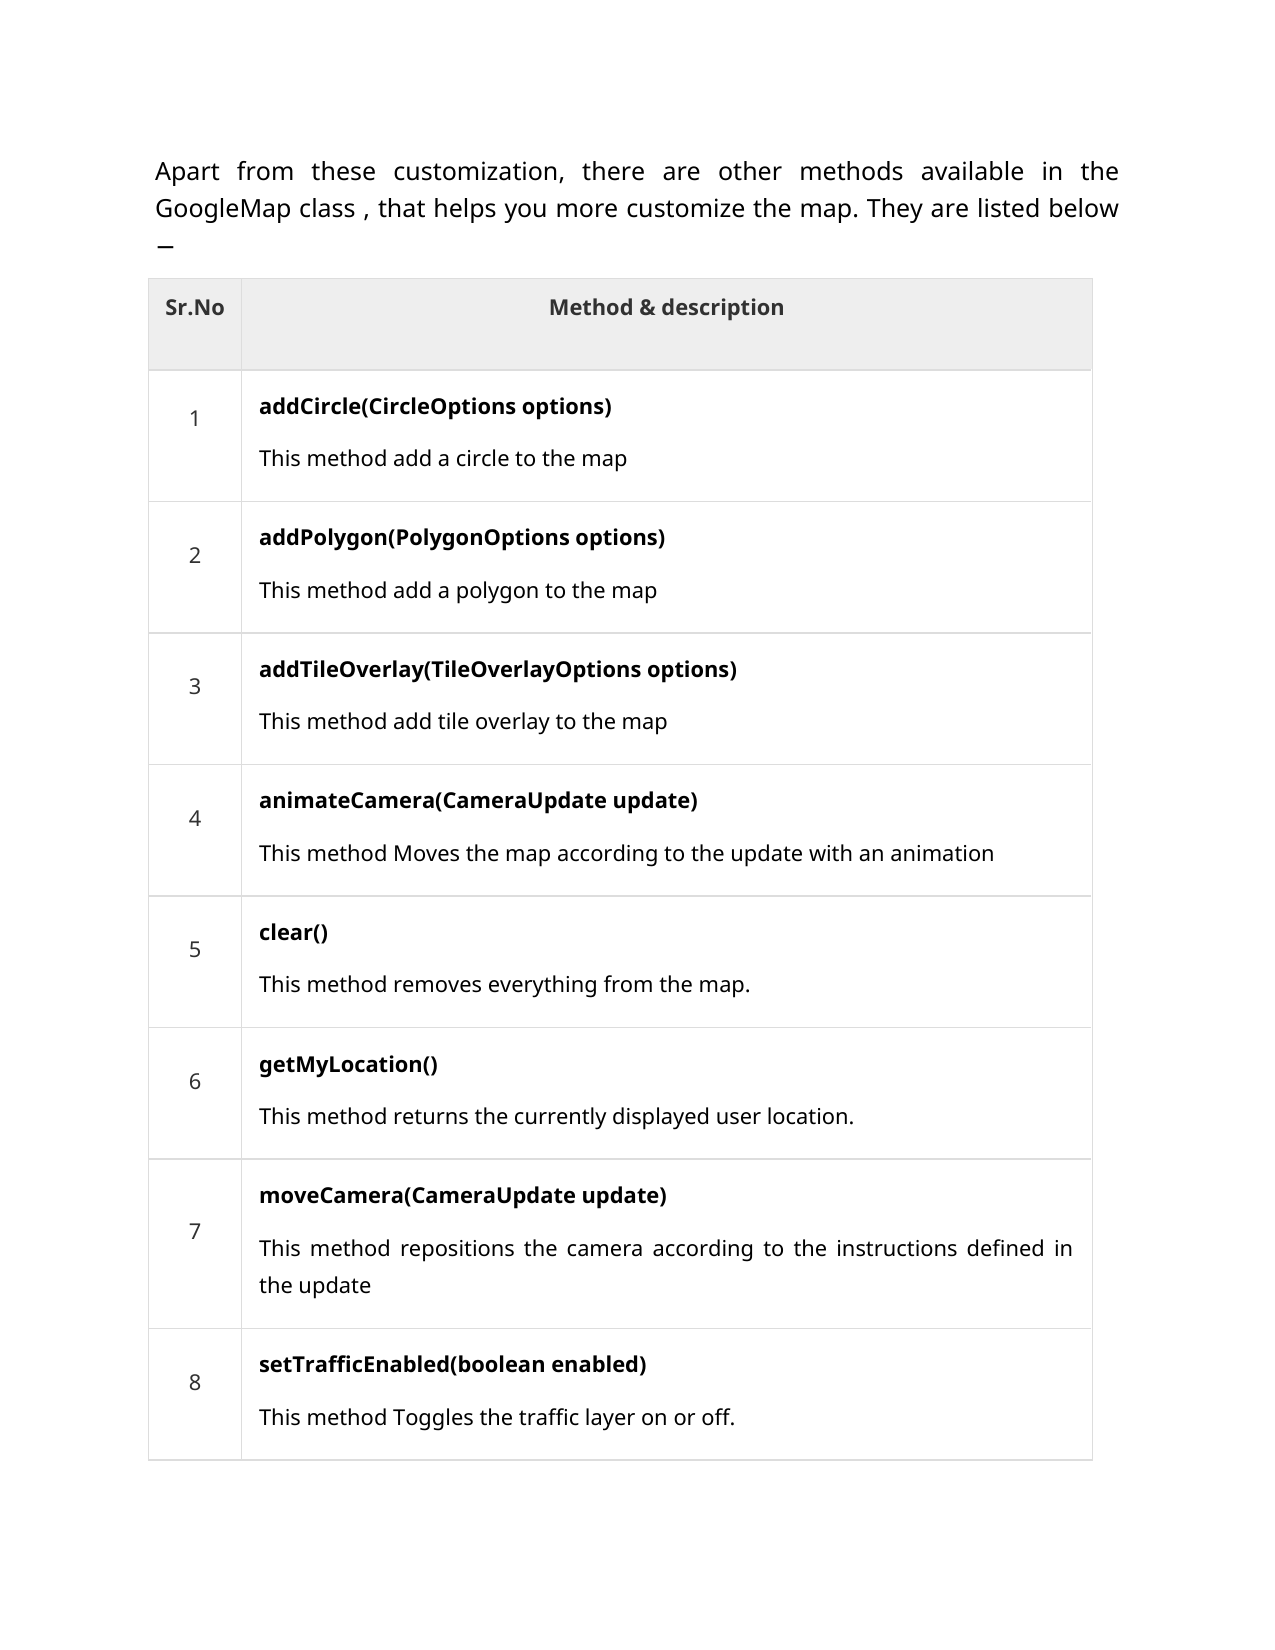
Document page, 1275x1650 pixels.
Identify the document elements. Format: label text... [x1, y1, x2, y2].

table_cell 5 [149, 897, 241, 1027]
table_cell addCircle(CircleOptions options) This method add a circle to the map [242, 369, 1092, 501]
table_cell clear() This method removes everything from the map. [242, 895, 1092, 1027]
table_cell 7 [149, 1160, 241, 1327]
table_cell addTileOverlay(TileOverlayOptions options) This method add tile overlay to the map [242, 632, 1092, 764]
table_cell 2 [149, 502, 241, 632]
table_cell moveCamera(CameraUpdate update) This method repositions the camera according to the instructions defined in the update [242, 1158, 1092, 1327]
table_cell 6 [149, 1028, 241, 1158]
table_cell 4 [149, 765, 241, 895]
table_cell 3 [149, 634, 241, 764]
table_cell getMyLocation() This method returns the currently displayed user location. [242, 1027, 1092, 1158]
table_cell setTrafficEnabled(boolean enabled) This method Toggles the traffic layer on or off. [242, 1328, 1092, 1459]
table_cell animateCamera(CameraUpdate update) This method Moves the map according to the update with an animation [242, 764, 1092, 895]
table_header Sr.No [149, 279, 241, 369]
text Apart from these customization, there are other methods available in the GoogleMap class , that helps you more customize the map. They are listed below − [155, 150, 1120, 262]
table_cell 8 [149, 1329, 241, 1459]
table_cell 1 [149, 371, 241, 501]
table_header Method & description [242, 279, 1092, 369]
table_cell addPolygon(PolygonOptions options) This method add a polygon to the map [242, 501, 1092, 632]
